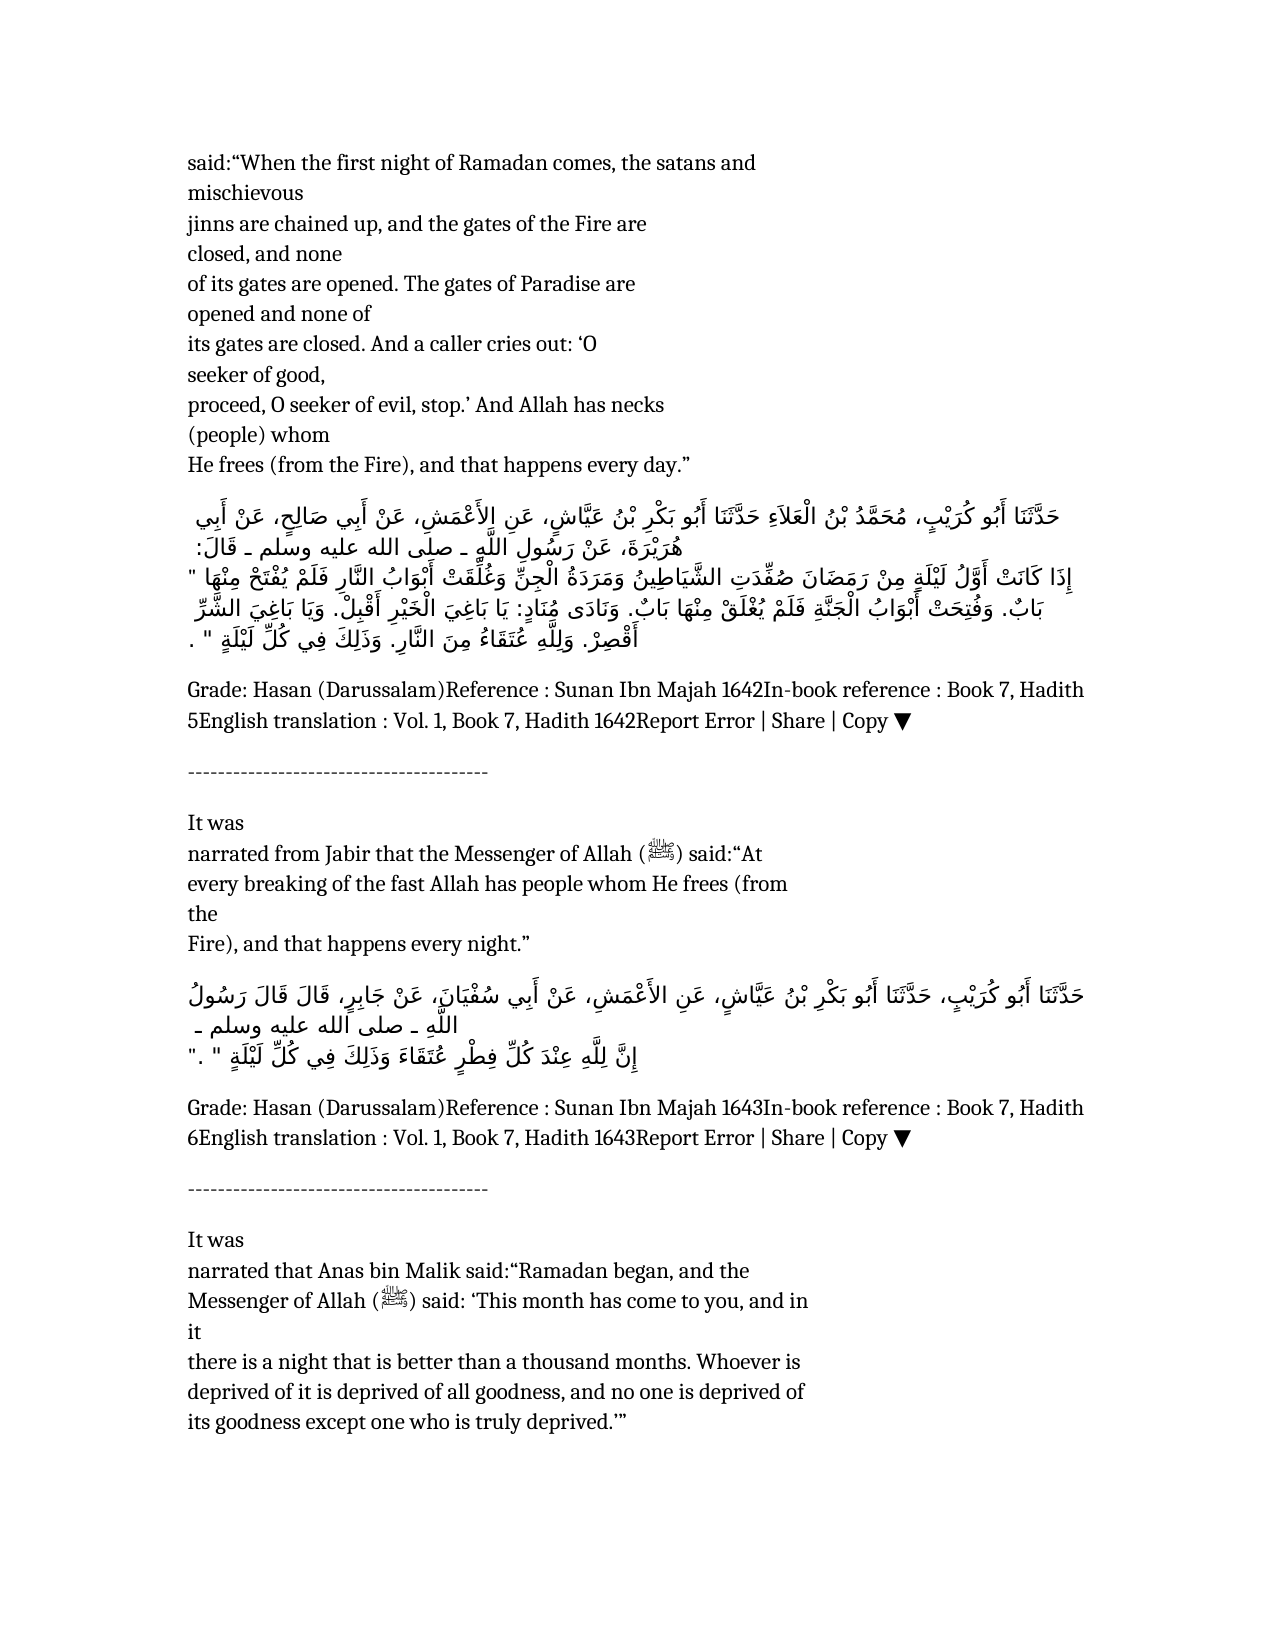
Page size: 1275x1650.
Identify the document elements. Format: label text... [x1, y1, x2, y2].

text Grade: Hasan (Darussalam)Reference : Sunan Ibn Majah 1643In-book reference : Book 7, Hadith 6English translation : Vol. 1, Book 7, Hadith 1643Report Error | Share | Copy ▼ [187, 1095, 1087, 1152]
text ---------------------------------------- [187, 758, 1087, 785]
text حَدَّثَنَا أَبُو كُرَيْبٍ، مُحَمَّدُ بْنُ الْعَلاَءِ حَدَّثَنَا أَبُو بَكْرِ بْنُ عَيَّاشٍ، عَنِ الأَعْمَشِ، عَنْ أَبِي صَالِحٍ، عَنْ أَبِي هُرَيْرَةَ، عَنْ رَسُولِ اللَّهِ ـ صلى الله عليه وسلم ـ قَالَ: ‏ "‏ إِذَا كَانَتْ أَوَّلُ لَيْلَةٍ مِنْ رَمَضَانَ صُفِّدَتِ الشَّيَاطِينُ وَمَرَدَةُ الْجِنِّ وَغُلِّقَتْ أَبْوَابُ النَّارِ فَلَمْ يُفْتَحْ مِنْهَا بَابٌ. وَفُتِحَتْ أَبْوَابُ الْجَنَّةِ فَلَمْ يُغْلَقْ مِنْهَا بَابٌ. وَنَادَى مُنَادٍ: يَا بَاغِيَ الْخَيْرِ أَقْبِلْ. وَيَا بَاغِيَ الشَّرِّ أَقْصِرْ. وَلِلَّهِ عُتَقَاءُ مِنَ النَّارِ. وَذَلِكَ فِي كُلِّ لَيْلَةٍ ‏"‏ ‏.‏ [187, 503, 1087, 652]
text ---------------------------------------- [187, 1176, 1087, 1203]
text Grade: Hasan (Darussalam)Reference : Sunan Ibn Majah 1642In-book reference : Book 7, Hadith 5English translation : Vol. 1, Book 7, Hadith 1642Report Error | Share | Copy ▼ [187, 677, 1087, 734]
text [187, 150, 1087, 478]
text It was narrated from Jabir that the Messenger of Allah (ﷺ) said:“At every breaking of the fast Allah has people whom He frees (from the Fire), and that happens every night.” [187, 809, 1087, 957]
text It was narrated that Anas bin Malik said:“Ramadan began, and the Messenger of Allah (ﷺ) said: ‘This month has come to you, and in it there is a night that is better than a thousand months. Whoever is deprived of it is deprived of all goodness, and no one is deprived of its goodness except one who is truly deprived.’” [187, 1227, 1087, 1436]
text حَدَّثَنَا أَبُو كُرَيْبٍ، حَدَّثَنَا أَبُو بَكْرِ بْنُ عَيَّاشٍ، عَنِ الأَعْمَشِ، عَنْ أَبِي سُفْيَانَ، عَنْ جَابِرٍ، قَالَ قَالَ رَسُولُ اللَّهِ ـ صلى الله عليه وسلم ـ ‏ "‏ إِنَّ لِلَّهِ عِنْدَ كُلِّ فِطْرٍ عُتَقَاءَ وَذَلِكَ فِي كُلِّ لَيْلَةٍ ‏"‏ ‏.‏ [187, 982, 1087, 1070]
